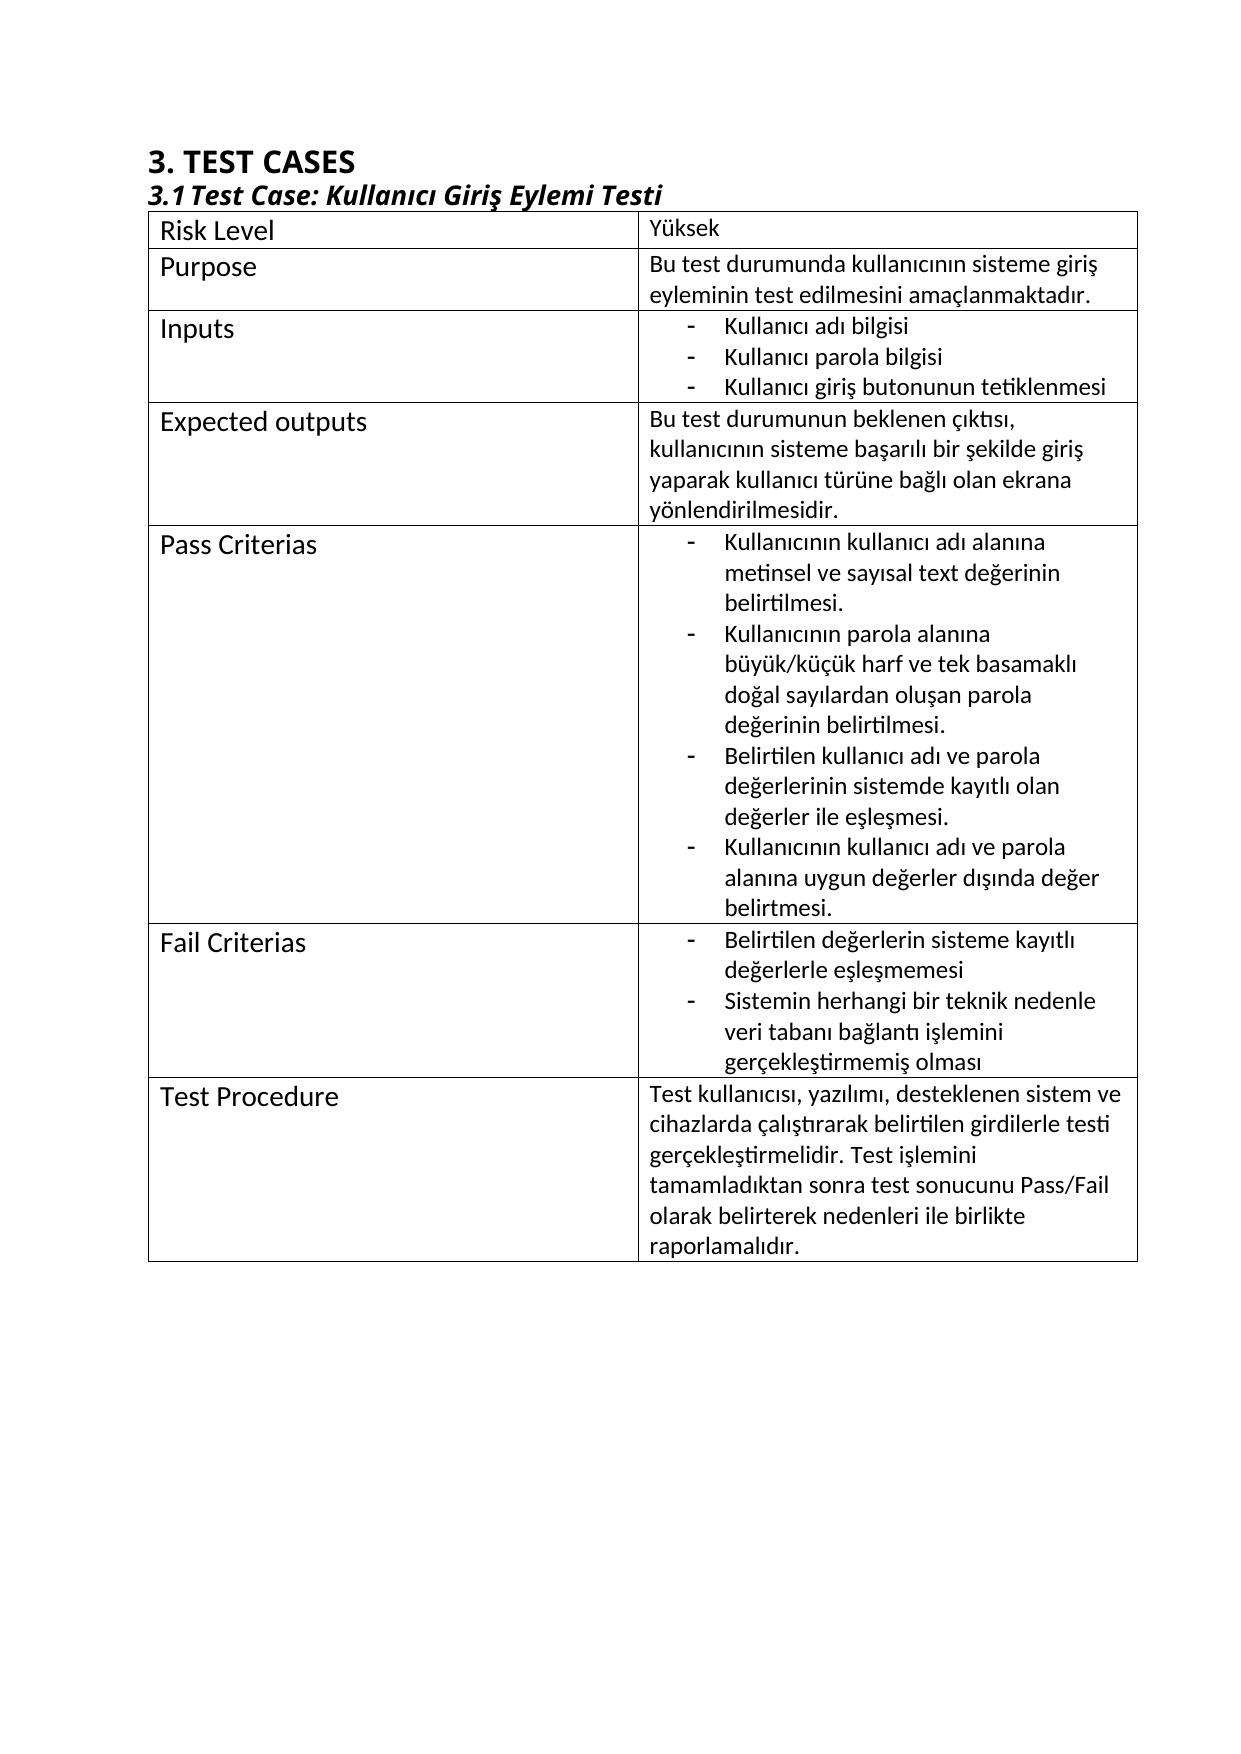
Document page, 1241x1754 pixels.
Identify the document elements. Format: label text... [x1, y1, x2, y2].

table_cell Test Procedure [149, 1078, 638, 1261]
table_cell Pass Criterias [149, 526, 638, 923]
table_cell Belirtilen değerlerin sisteme kayıtlı değerlerle eşleşmemesi Sistemin herhangi bir teknik nedenle veri tabanı bağlantı işlemini gerçekleştirmemiş olması [639, 924, 1137, 1077]
table_header Risk Level [149, 212, 638, 247]
table_cell Kullanıcı adı bilgisi Kullanıcı parola bilgisi Kullanıcı giriş butonunun tetiklenmesi [639, 311, 1137, 402]
table_cell Test kullanıcısı, yazılımı, desteklenen sistem ve cihazlarda çalıştırarak belirtilen girdilerle testi gerçekleştirmelidir. Test işlemini tamamladıktan sonra test sonucunu Pass/Fail olarak belirterek nedenleri ile birlikte raporlamalıdır. [639, 1078, 1137, 1261]
table_cell Expected outputs [149, 403, 638, 525]
table_cell Kullanıcının kullanıcı adı alanına metinsel ve sayısal text değerinin belirtilmesi. Kullanıcının parola alanına büyük/küçük harf ve tek basamaklı doğal sayılardan oluşan parola değerinin belirtilmesi. Belirtilen kullanıcı adı ve parola değerlerinin sistemde kayıtlı olan değerler ile eşleşmesi. Kullanıcının kullanıcı adı ve parola alanına uygun değerler dışında değer belirtmesi. [639, 526, 1137, 923]
table_header Yüksek [639, 212, 1137, 247]
table_cell Purpose [149, 249, 638, 309]
table_cell Bu test durumunun beklenen çıktısı, kullanıcının sisteme başarılı bir şekilde giriş yaparak kullanıcı türüne bağlı olan ekrana yönlendirilmesidir. [639, 403, 1137, 525]
subtitle Test Case: Kullanıcı Giriş Eylemi Testi [148, 182, 1138, 211]
table_cell Fail Criterias [149, 924, 638, 1077]
subtitle TEST CASES [148, 140, 1043, 182]
table_cell Inputs [149, 311, 638, 402]
table_cell Bu test durumunda kullanıcının sisteme giriş eyleminin test edilmesini amaçlanmaktadır. [639, 249, 1137, 309]
